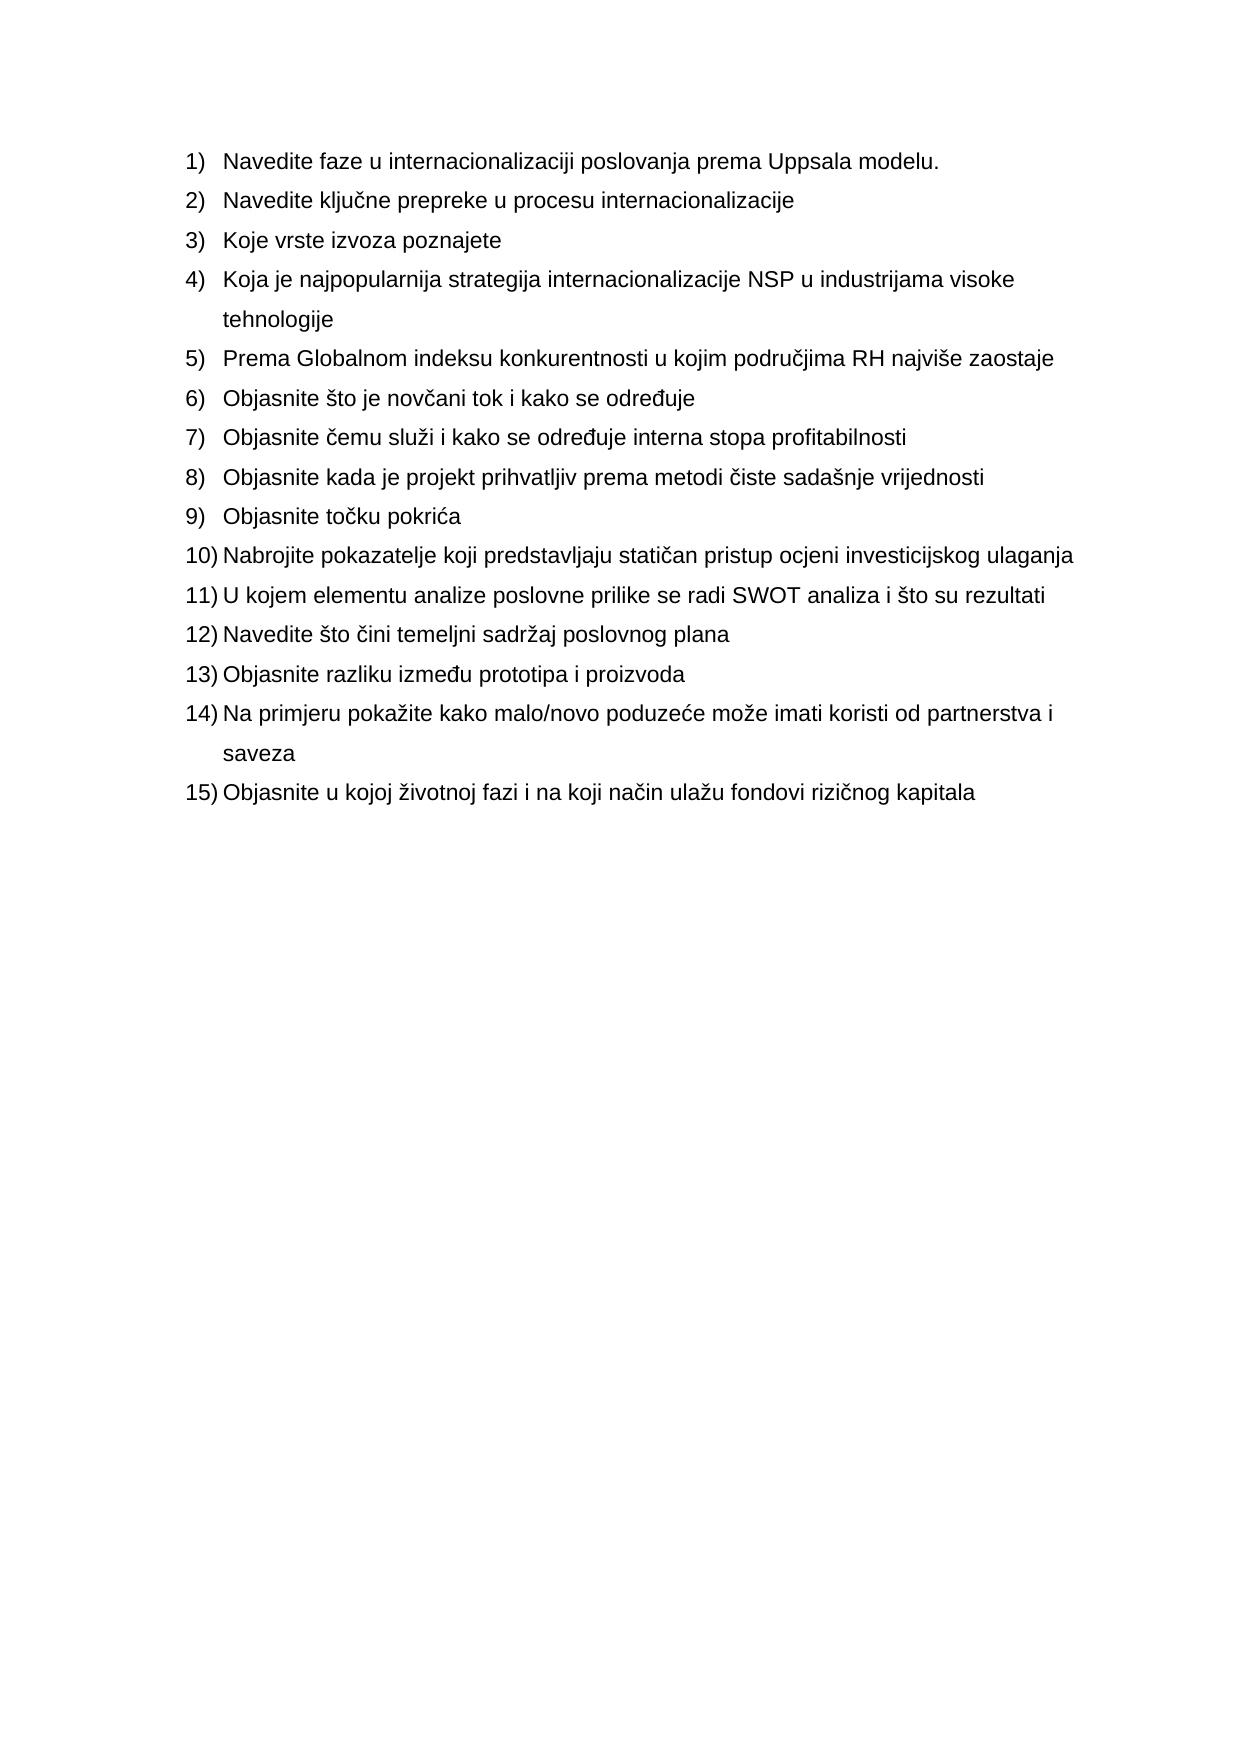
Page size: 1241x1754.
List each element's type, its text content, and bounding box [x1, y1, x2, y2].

list Navedite što čini temeljni sadržaj poslovnog plana [185, 621, 1093, 648]
list Prema Globalnom indeksu konkurentnosti u kojim područjima RH najviše zaostaje [185, 345, 1093, 371]
list Koja je najpopularnija strategija internacionalizacije NSP u industrijama visoke tehnologije [185, 266, 1093, 332]
list Navedite ključne prepreke u procesu internacionalizacije [185, 187, 1093, 213]
list Objasnite što je novčani tok i kako se određuje [185, 384, 1093, 411]
list Nabrojite pokazatelje koji predstavljaju statičan pristup ocjeni investicijskog ulaganja [185, 542, 1093, 569]
list Navedite faze u internacionalizaciji poslovanja prema Uppsala modelu. [185, 148, 1093, 174]
list Objasnite u kojoj životnoj fazi i na koji način ulažu fondovi rizičnog kapitala [185, 779, 1093, 806]
list Objasnite točku pokrića [185, 503, 1093, 529]
list Na primjeru pokažite kako malo/novo poduzeće može imati koristi od partnerstva i saveza [185, 700, 1093, 766]
list Koje vrste izvoza poznajete [185, 227, 1093, 253]
list Objasnite kada je projekt prihvatljiv prema metodi čiste sadašnje vrijednosti [185, 463, 1093, 490]
list U kojem elementu analize poslovne prilike se radi SWOT analiza i što su rezultati [185, 582, 1093, 608]
list Objasnite čemu služi i kako se određuje interna stopa profitabilnosti [185, 424, 1093, 450]
list Objasnite razliku između prototipa i proizvoda [185, 661, 1093, 687]
